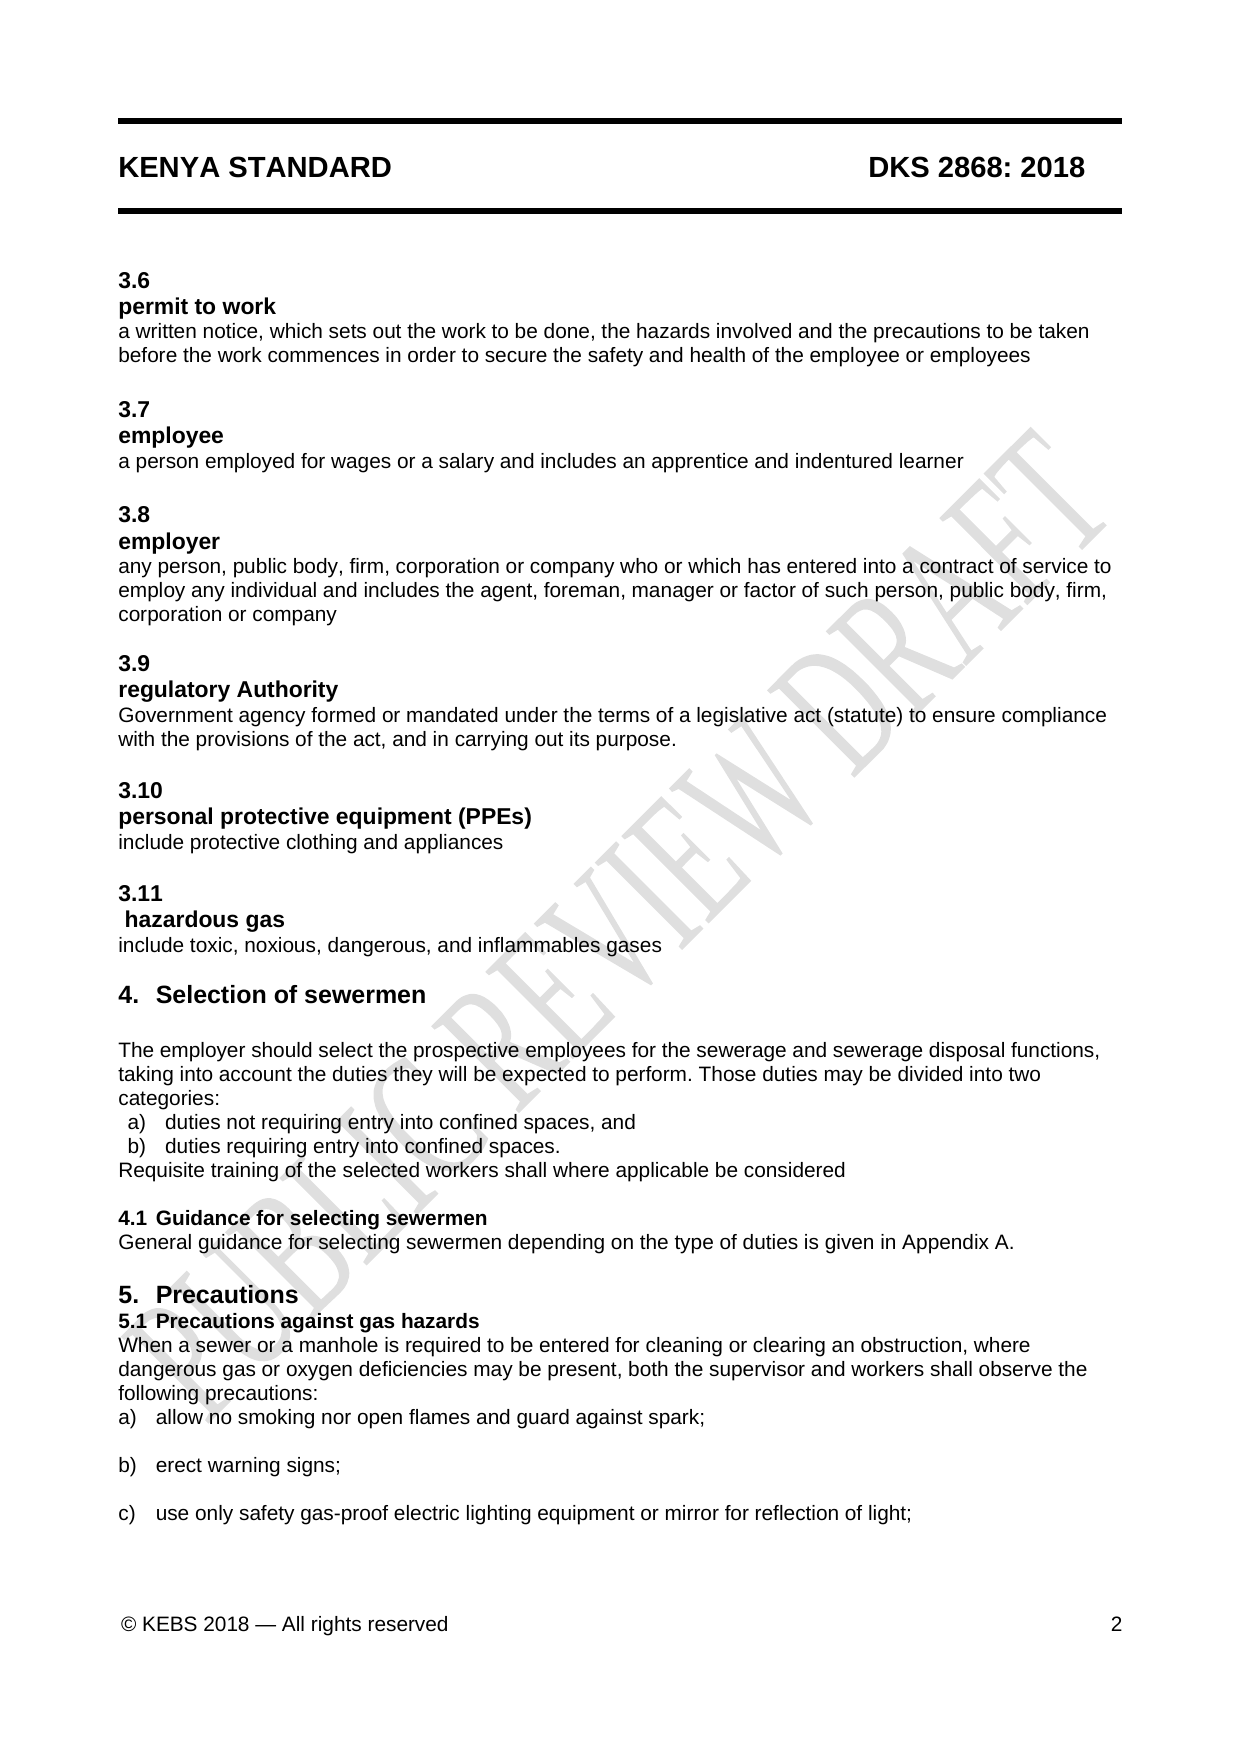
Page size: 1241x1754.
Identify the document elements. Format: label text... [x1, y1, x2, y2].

text personal protective equipment (PPEs) [118, 803, 1122, 829]
list Selection of sewermen [118, 981, 1122, 1009]
text When a sewer or a manhole is required to be entered for cleaning or clearing an obstruction, where dangerous gas or oxygen deficiencies may be present, both the supervisor and workers shall observe the following precautions: [118, 1333, 1122, 1404]
text permit to work [118, 293, 1122, 319]
list Precautions [118, 1280, 1122, 1309]
list erect warning signs; [118, 1452, 1122, 1476]
text any person, public body, firm, corporation or company who or which has entered into a contract of service to employ any individual and includes the agent, foreman, manager or factor of such person, public body, firm, corporation or company [118, 554, 1122, 626]
list duties not requiring entry into confined spaces, and [127, 1110, 1122, 1134]
list allow no smoking nor open flames and guard against spark; [118, 1404, 1122, 1428]
list Guidance for selecting sewermen [118, 1206, 1122, 1230]
text a written notice, which sets out the work to be done, the hazards involved and the precautions to be taken before the work commences in order to secure the safety and health of the employee or employees [118, 319, 1122, 367]
list use only safety gas-proof electric lighting equipment or mirror for reflection of light; [118, 1500, 1122, 1524]
text employee [118, 422, 1122, 449]
text include protective clothing and appliances [118, 829, 1122, 853]
text The employer should select the prospective employees for the sewerage and sewerage disposal functions, taking into account the duties they will be expected to perform. Those duties may be divided into two categories: [118, 1038, 1122, 1110]
text regulatory Authority [118, 676, 1122, 703]
text a person employed for wages or a salary and includes an apprentice and indentured learner [118, 449, 1122, 473]
text General guidance for selecting sewermen depending on the type of duties is given in Appendix A. [118, 1230, 1122, 1254]
text include toxic, noxious, dangerous, and inflammables gases [118, 933, 1122, 957]
text Government agency formed or mandated under the terms of a legislative act (statute) to ensure compliance with the provisions of the act, and in carrying out its purpose. [118, 703, 1122, 751]
text employer [118, 528, 1122, 554]
list Precautions against gas hazards [118, 1309, 1122, 1333]
text Requisite training of the selected workers shall where applicable be considered [118, 1158, 1122, 1182]
text hazardous gas [118, 906, 1122, 933]
list duties requiring entry into confined spaces. [127, 1134, 1122, 1158]
